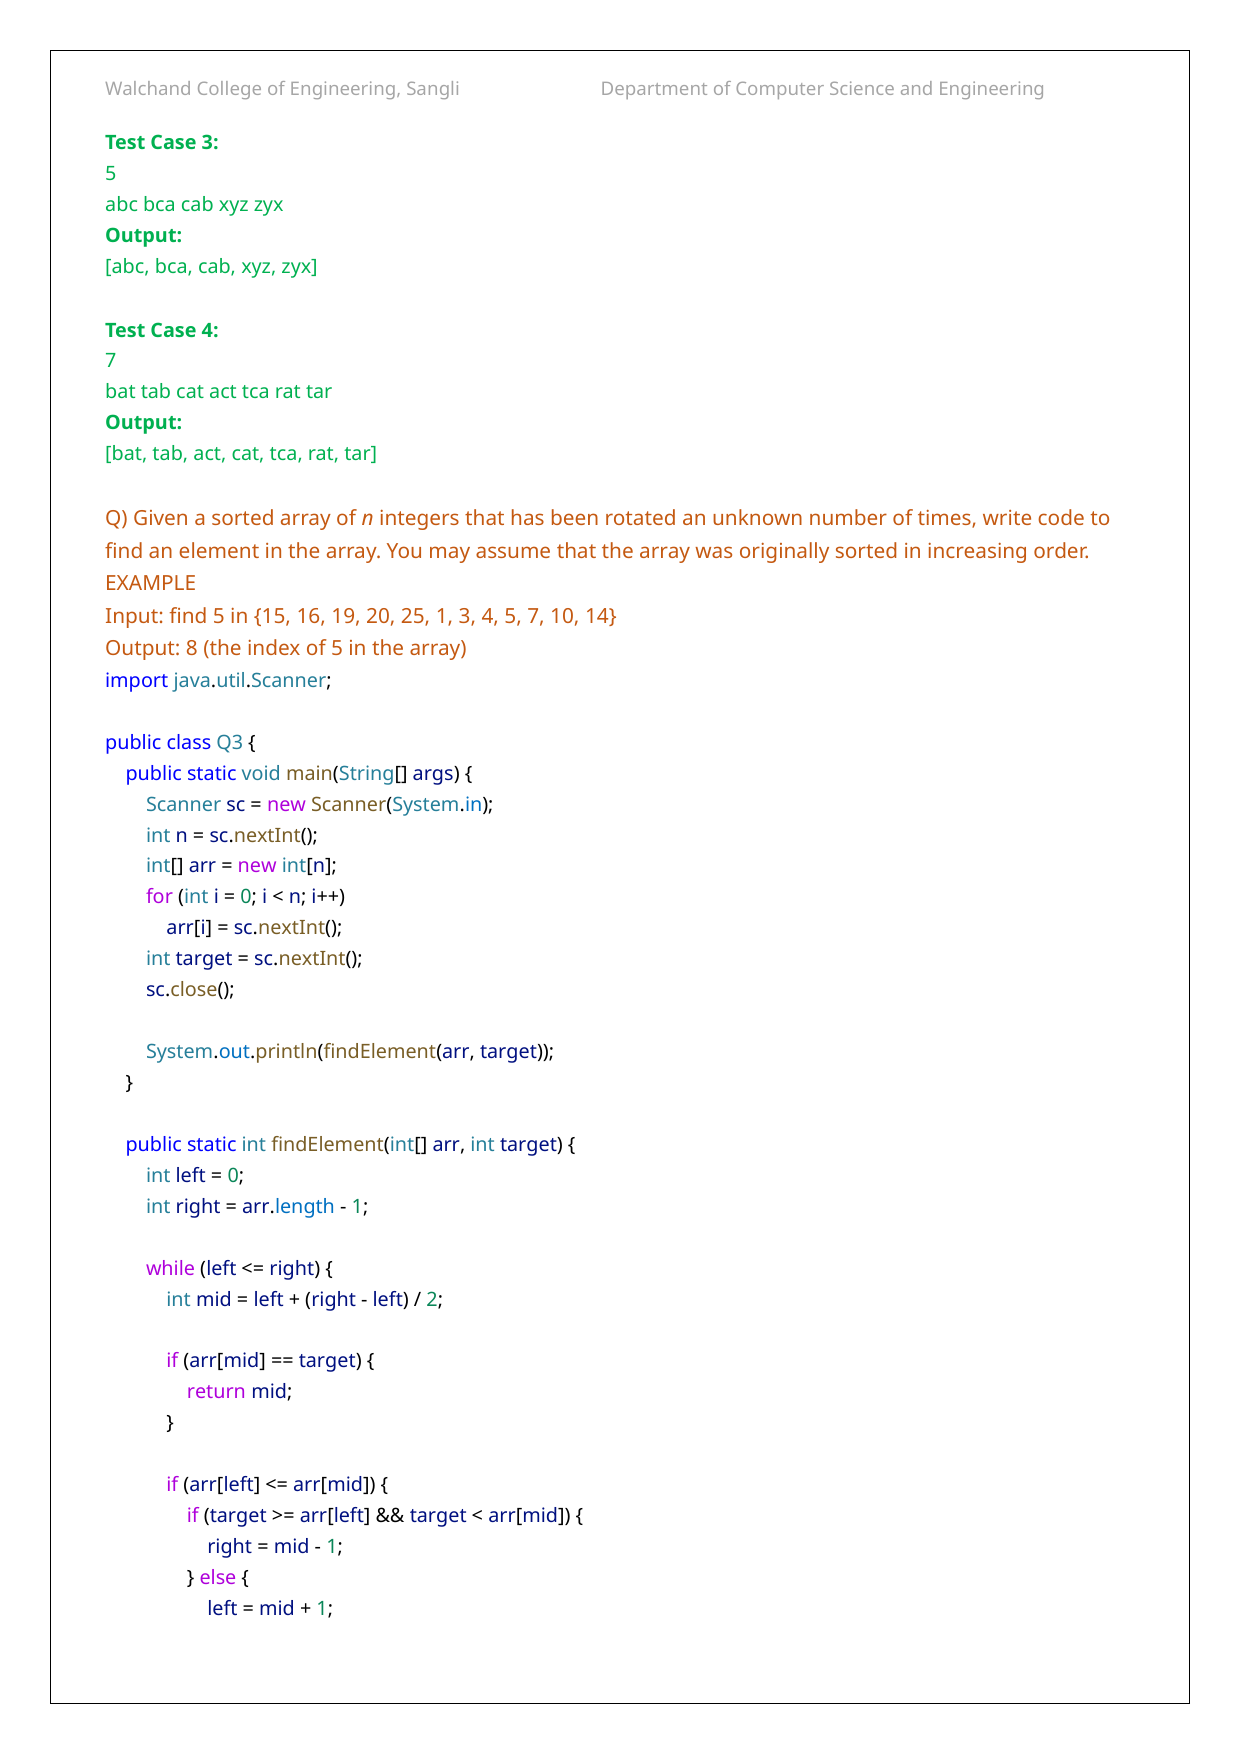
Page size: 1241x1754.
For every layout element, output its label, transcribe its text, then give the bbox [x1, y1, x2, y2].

text int right = arr.length - 1; [105, 1192, 1135, 1219]
text 5 [105, 159, 1135, 186]
text int target = sc.nextInt(); [105, 944, 1135, 972]
text left = mid + 1; [105, 1594, 1135, 1621]
text sc.close(); [105, 976, 1135, 1002]
text [bat, tab, act, cat, tca, rat, tar] [105, 439, 1135, 467]
text [abc, bca, cab, xyz, zyx] [105, 252, 1135, 279]
text Input: find 5 in {15, 16, 19, 20, 25, 1, 3, 4, 5, 7, 10, 14} [105, 601, 1135, 629]
text Scanner sc = new Scanner(System.in); [105, 790, 1135, 817]
text Output: [105, 221, 1135, 248]
text public static int findElement(int[] arr, int target) { [105, 1130, 1135, 1157]
text Output: 8 (the index of 5 in the array) [105, 633, 1135, 662]
text int n = sc.nextInt(); [105, 821, 1135, 848]
text bat tab cat act tca rat tar [105, 378, 1135, 405]
text import java.util.Scanner; [105, 666, 1135, 693]
text for (int i = 0; i < n; i++) [105, 883, 1135, 910]
text EXAMPLE [105, 568, 1135, 597]
text Output: [105, 409, 1135, 436]
text } [105, 1068, 1135, 1095]
text while (left <= right) { [105, 1254, 1135, 1281]
text 7 [105, 347, 1135, 374]
text Test Case 3: [105, 128, 1135, 156]
text Q) Given a sorted array of n integers that has been rotated an unknown number of times, write code to find an element in the array. You may assume that the array was originally sorted in increasing order. [105, 503, 1135, 564]
text if (arr[mid] == target) { [105, 1347, 1135, 1374]
text int left = 0; [105, 1161, 1135, 1188]
text int[] arr = new int[n]; [105, 852, 1135, 879]
text System.out.println(findElement(arr, target)); [105, 1037, 1135, 1064]
text } [105, 1409, 1135, 1436]
text } else { [105, 1563, 1135, 1590]
text if (target >= arr[left] && target < arr[mid]) { [105, 1501, 1135, 1528]
text public static void main(String[] args) { [105, 759, 1135, 786]
text return mid; [105, 1378, 1135, 1405]
text arr[i] = sc.nextInt(); [105, 914, 1135, 941]
text if (arr[left] <= arr[mid]) { [105, 1471, 1135, 1497]
text right = mid - 1; [105, 1532, 1135, 1559]
text public class Q3 { [105, 728, 1135, 755]
text int mid = left + (right - left) / 2; [105, 1285, 1135, 1312]
text abc bca cab xyz zyx [105, 190, 1135, 217]
text Test Case 4: [105, 316, 1135, 343]
